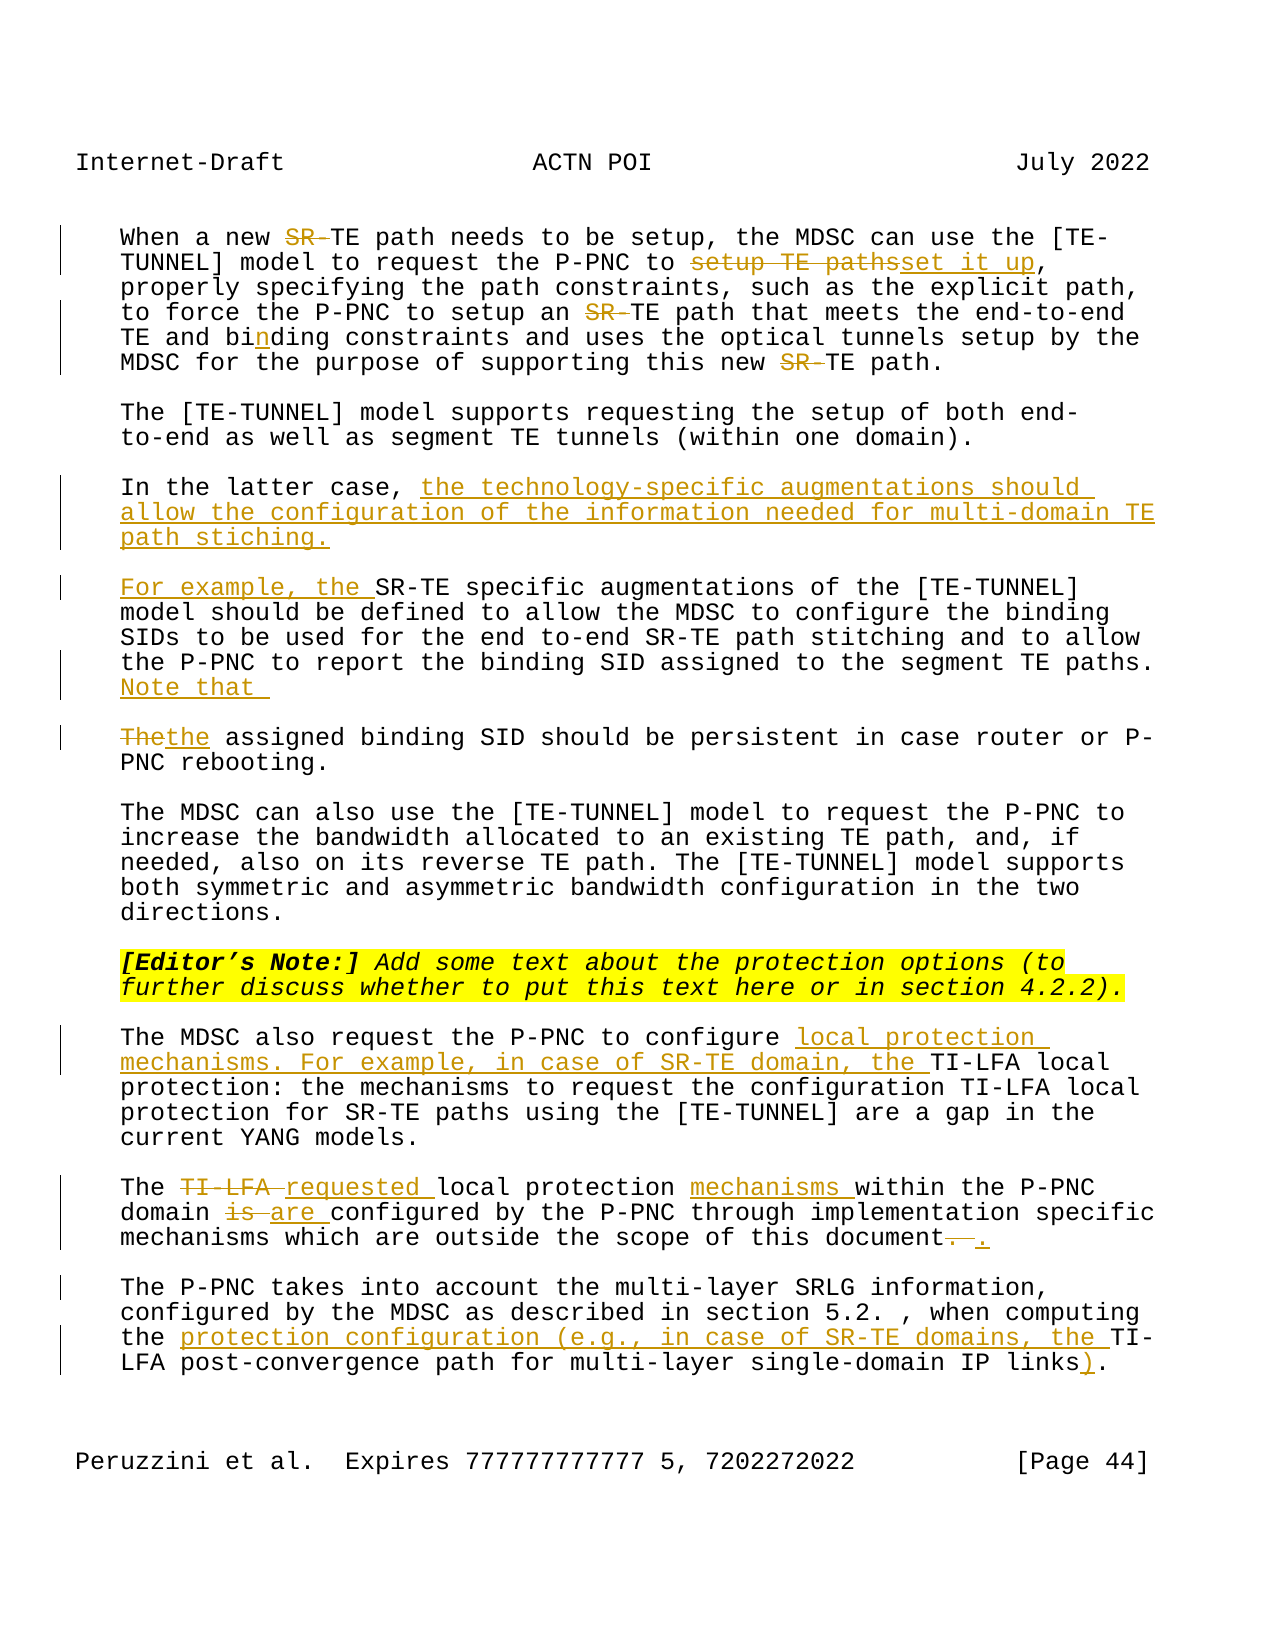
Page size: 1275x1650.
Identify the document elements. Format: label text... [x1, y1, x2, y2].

text The MDSC can also use the [TE-TUNNEL] model to request the P-PNC to increase the bandwidth allocated to an existing TE path, and, if needed, also on its reverse TE path. The [TE-TUNNEL] model supports both symmetric and asymmetric bandwidth configuration in the two directions. [120, 800, 1167, 925]
text The P-PNC takes into account the multi-layer SRLG information, configured by the MDSC as described in section 5.2, when computing the TI-LFA post-convergence path for multi-layer single-domain IP links. [120, 1275, 1167, 1375]
text The local protection within the P-PNC domain configured by the P-PNC through implementation specific mechanisms which are outside the scope of this document [120, 1175, 1167, 1250]
text SR-TE specific augmentations of the [TE-TUNNEL] model should be defined to allow the MDSC to configure the binding SIDs to be used for the end to-end SR-TE path stitching and to allow the P-PNC to report the binding SID assigned to the segment TE paths. [120, 575, 1167, 700]
text The MDSC also request the P-PNC to configure TI-LFA local protection: the mechanisms to request the configuration TI-LFA local protection for SR-TE paths using the [TE-TUNNEL] are a gap in the current YANG models. [120, 1025, 1167, 1150]
text When a new TE path needs to be setup, the MDSC can use the [TE-TUNNEL] model to request the P-PNC to , properly specifying the path constraints, such as the explicit path, to force the P-PNC to setup an TE path that meets the end-to-end TE and biding constraints and uses the optical tunnels setup by the MDSC for the purpose of supporting this new TE path. [120, 225, 1167, 375]
text The [TE-TUNNEL] model supports requesting the setup of both end-to-end as well as segment TE tunnels (within one domain). [120, 400, 1167, 450]
text In the latter case, [120, 475, 1167, 550]
text assigned binding SID should be persistent in case router or P-PNC rebooting. [120, 725, 1167, 775]
